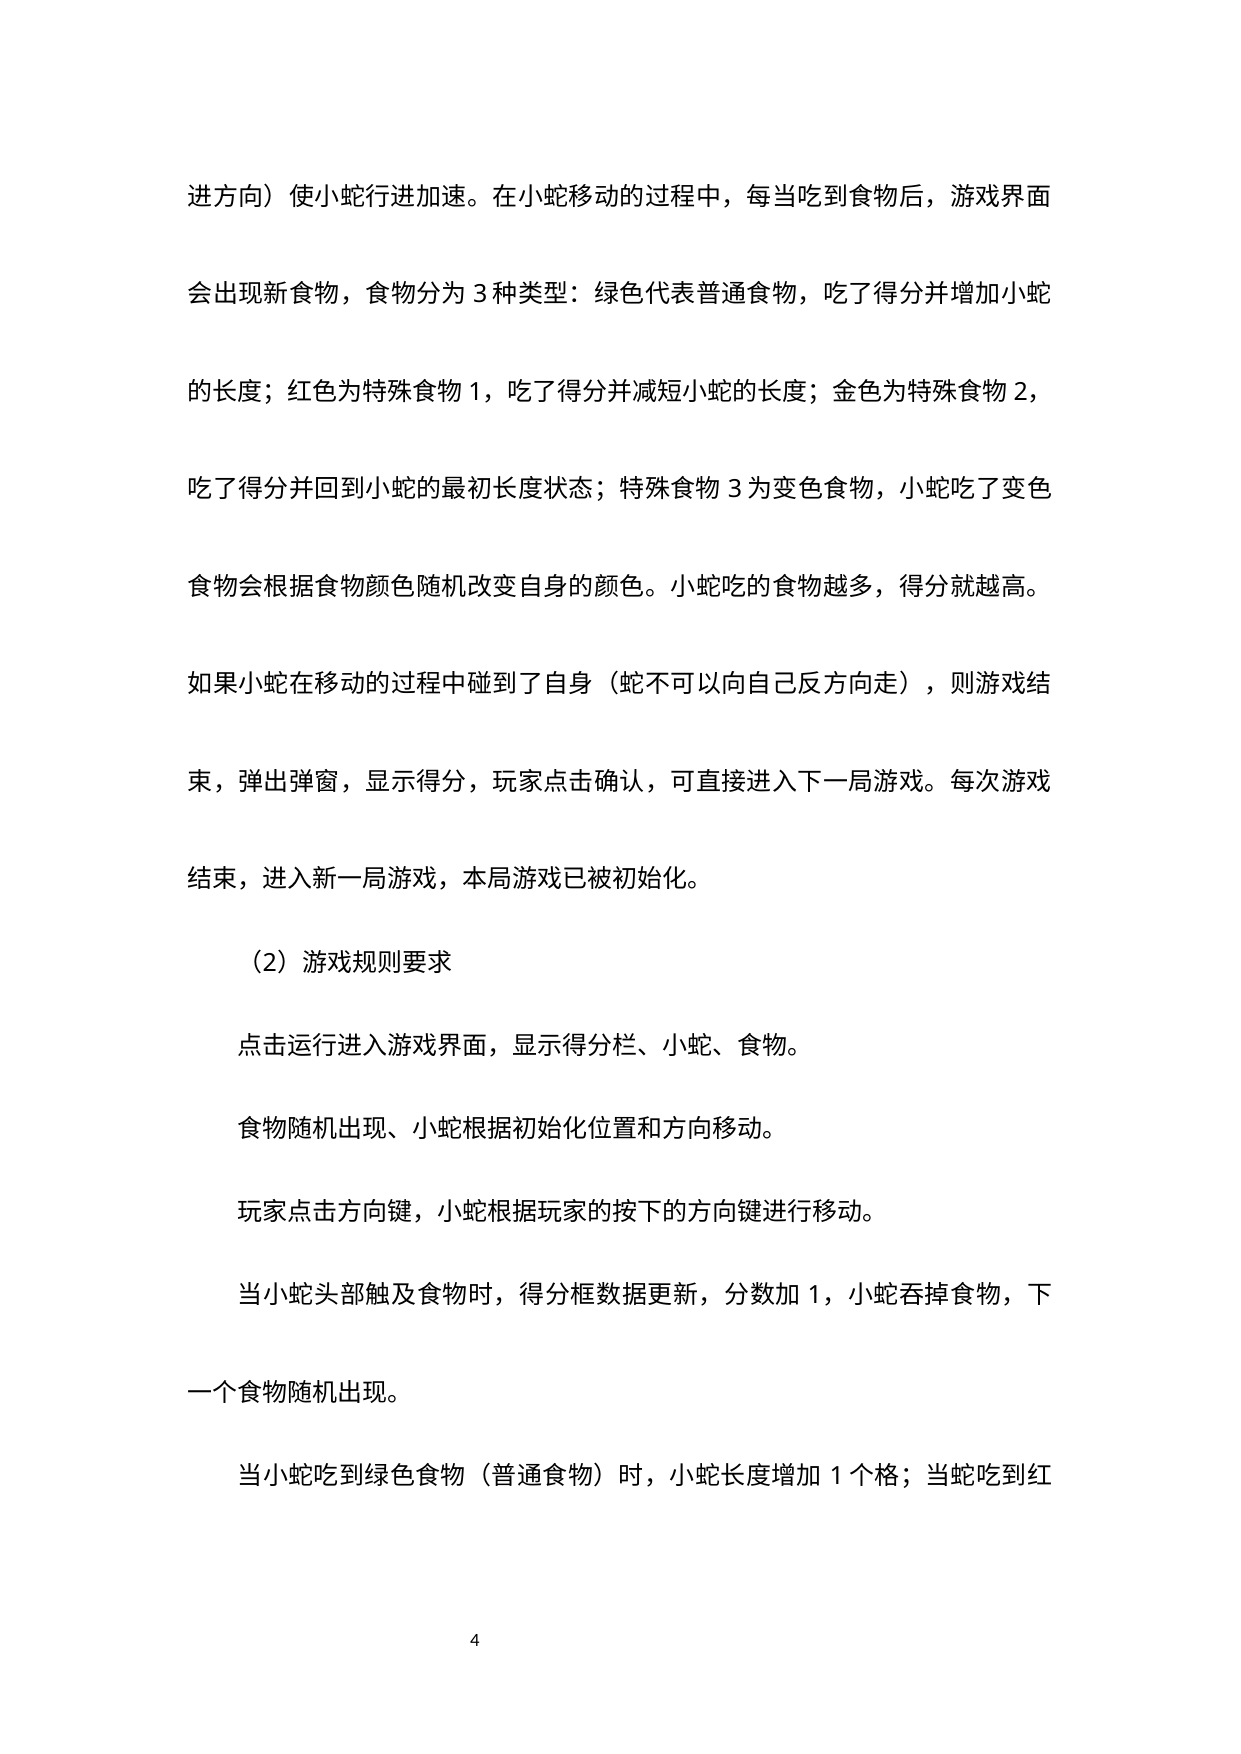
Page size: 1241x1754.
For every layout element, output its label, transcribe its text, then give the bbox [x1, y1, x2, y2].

text 点击运行进入游戏界面，显示得分栏、小蛇、食物。 [187, 1011, 1053, 1076]
text 食物随机出现、小蛇根据初始化位置和方向移动。 [187, 1094, 1053, 1159]
text 玩家点击方向键，小蛇根据玩家的按下的方向键进行移动。 [187, 1177, 1053, 1242]
text 当小蛇头部触及食物时，得分框数据更新，分数加1，小蛇吞掉食物，下一个食物随机出现。 [187, 1260, 1053, 1423]
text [187, 1441, 1053, 1506]
text （2）游戏规则要求 [187, 928, 1053, 993]
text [187, 162, 1053, 909]
